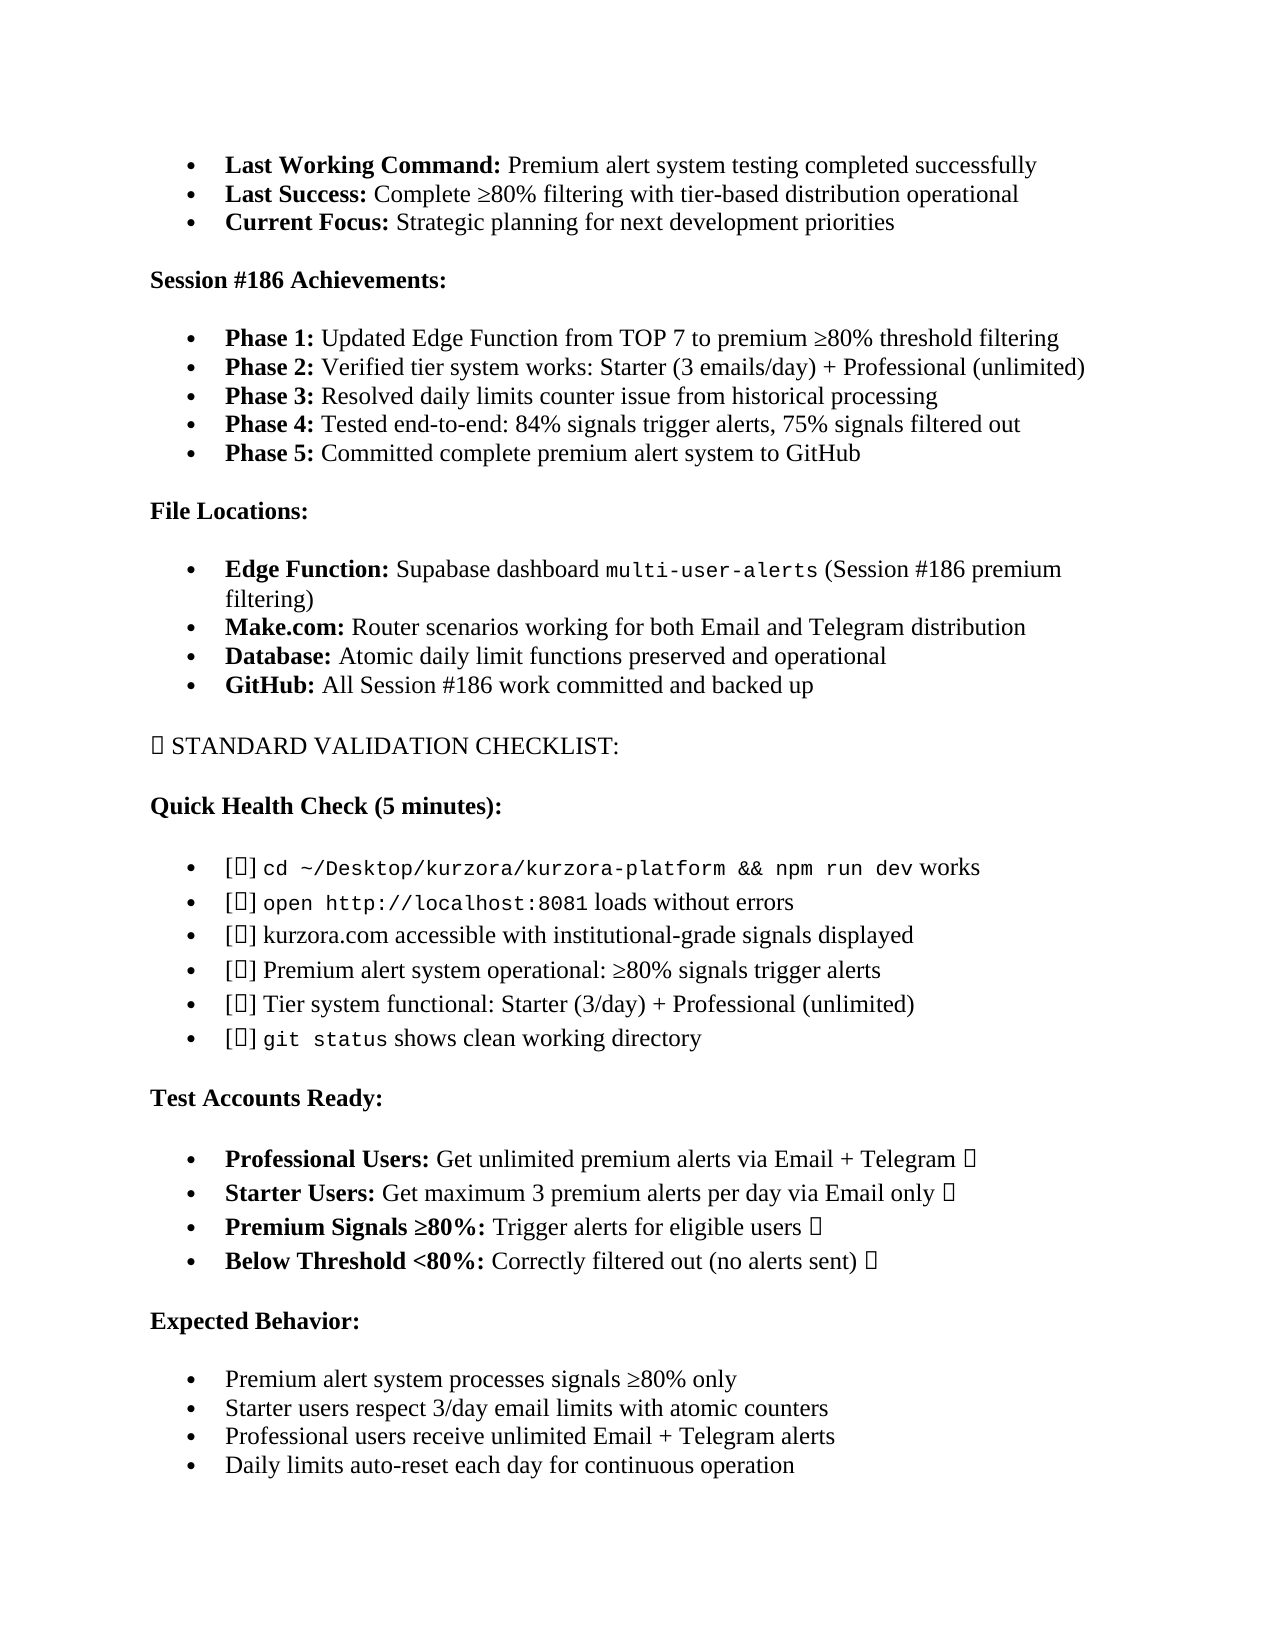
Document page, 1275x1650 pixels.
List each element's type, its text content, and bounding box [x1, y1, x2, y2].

list Phase 4: Tested end-to-end: 84% signals trigger alerts, 75% signals filtered out [187, 409, 1125, 438]
list Below Threshold <80%: Correctly filtered out (no alerts sent) ✅ [187, 1243, 1125, 1277]
list Edge Function: Supabase dashboard multi-user-alerts (Session #186 premium filtering) [187, 554, 1125, 612]
text Test Accounts Ready: [150, 1083, 1125, 1111]
list Phase 1: Updated Edge Function from TOP 7 to premium ≥80% threshold filtering [187, 323, 1125, 352]
list Phase 3: Resolved daily limits counter issue from historical processing [187, 381, 1125, 409]
text Expected Behavior: [150, 1306, 1125, 1335]
text File Locations: [150, 496, 1125, 525]
list Professional Users: Get unlimited premium alerts via Email + Telegram ✅ [187, 1141, 1125, 1174]
list [✅] open http://localhost:8081 loads without errors [187, 883, 1125, 917]
list Daily limits auto-reset each day for continuous operation [187, 1450, 1125, 1479]
list Starter users respect 3/day email limits with atomic counters [187, 1393, 1125, 1421]
text Quick Health Check (5 minutes): [150, 791, 1125, 820]
list Premium Signals ≥80%: Trigger alerts for eligible users ✅ [187, 1209, 1125, 1243]
list Current Focus: Strategic planning for next development priorities [187, 207, 1125, 236]
list GitHub: All Session #186 work committed and backed up [187, 670, 1125, 699]
list Professional users receive unlimited Email + Telegram alerts [187, 1421, 1125, 1450]
list [✅] cd ~/Desktop/kurzora/kurzora-platform && npm run dev works [187, 849, 1125, 883]
text Session #186 Achievements: [150, 265, 1125, 294]
list Last Working Command: Premium alert system testing completed successfully [187, 150, 1125, 179]
list Phase 5: Committed complete premium alert system to GitHub [187, 438, 1125, 467]
list [✅] Tier system functional: Starter (3/day) + Professional (unlimited) [187, 985, 1125, 1019]
list Make.com: Router scenarios working for both Email and Telegram distribution [187, 612, 1125, 641]
list [✅] git status shows clean working directory [187, 1019, 1125, 1053]
list [✅] kurzora.com accessible with institutional-grade signals displayed [187, 917, 1125, 951]
text ✅ STANDARD VALIDATION CHECKLIST: [150, 728, 1125, 762]
list Phase 2: Verified tier system works: Starter (3 emails/day) + Professional (unlimited) [187, 352, 1125, 381]
list Premium alert system processes signals ≥80% only [187, 1364, 1125, 1393]
list Last Success: Complete ≥80% filtering with tier-based distribution operational [187, 179, 1125, 207]
list Database: Atomic daily limit functions preserved and operational [187, 641, 1125, 670]
list [✅] Premium alert system operational: ≥80% signals trigger alerts [187, 951, 1125, 985]
list Starter Users: Get maximum 3 premium alerts per day via Email only ✅ [187, 1174, 1125, 1209]
